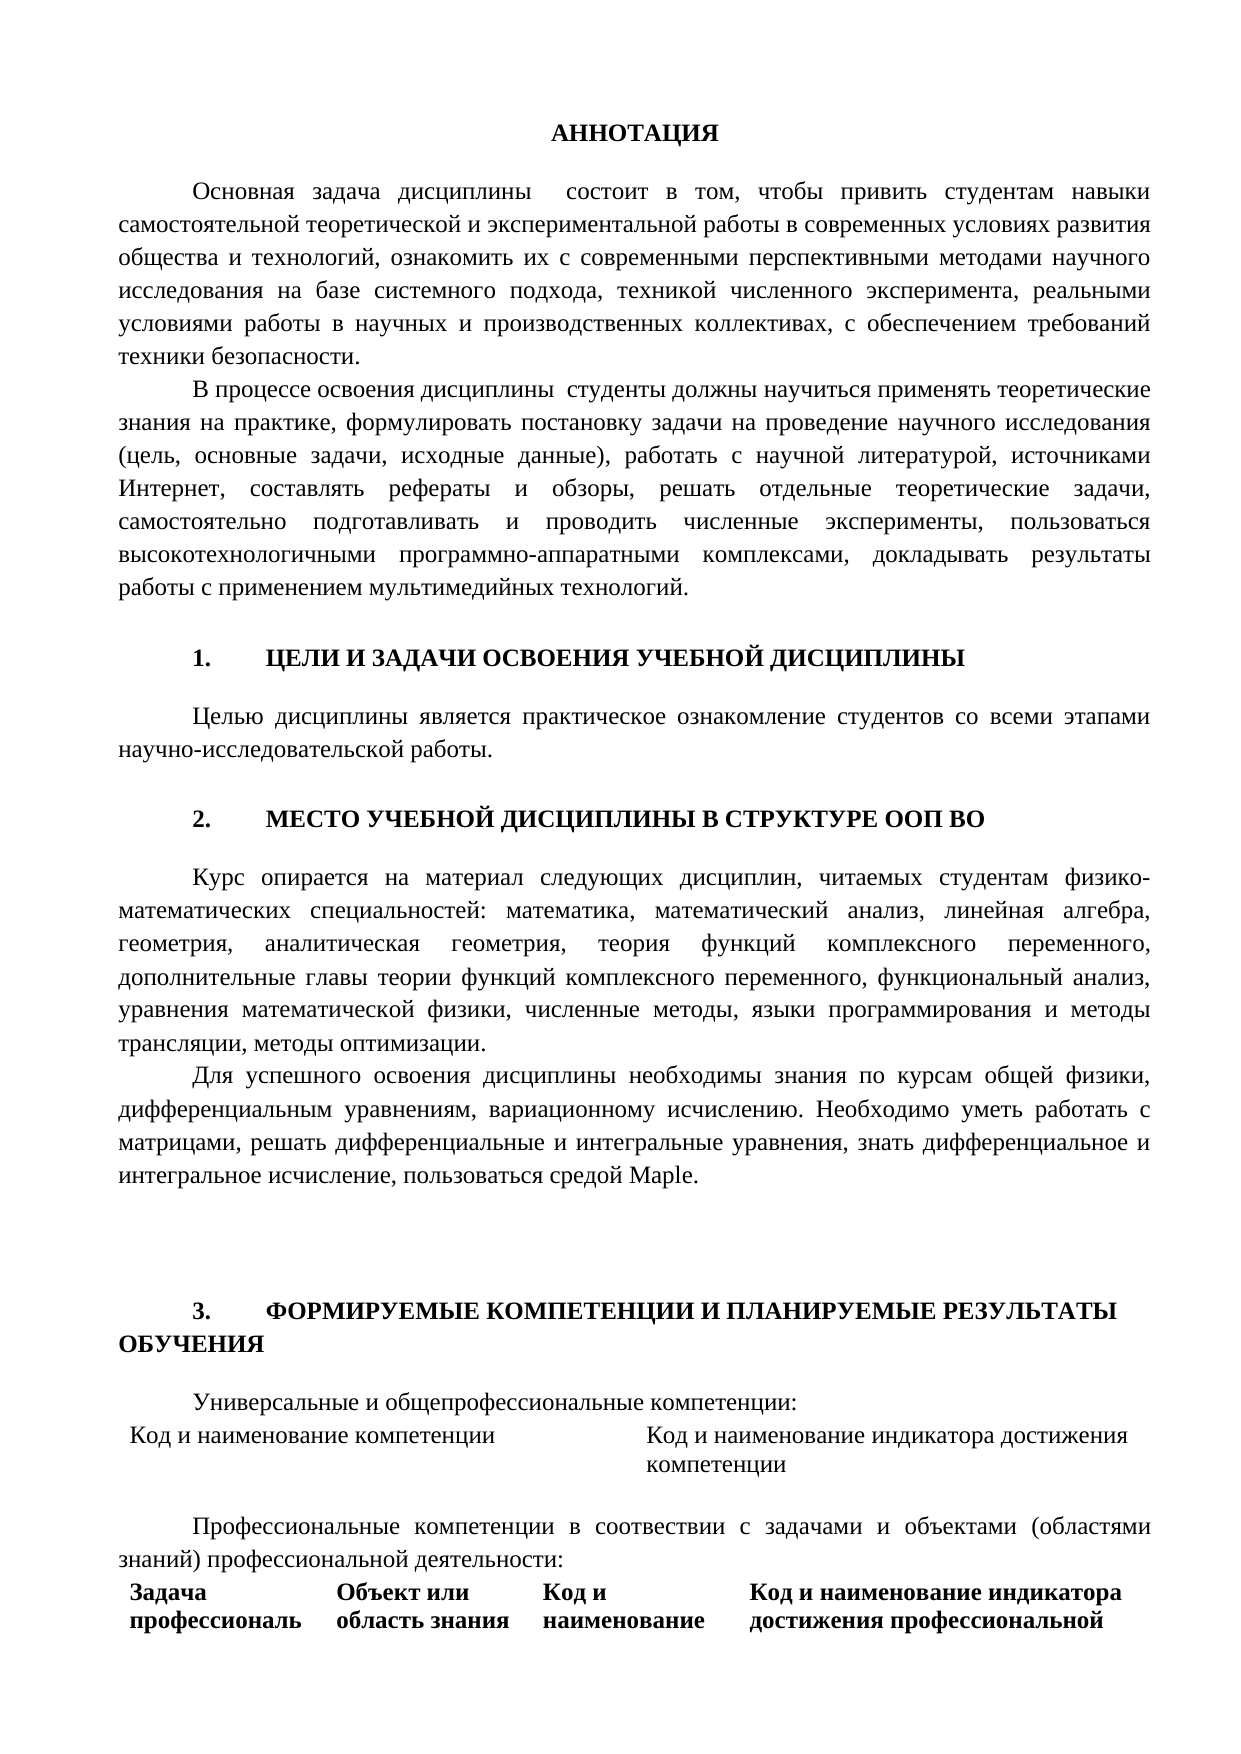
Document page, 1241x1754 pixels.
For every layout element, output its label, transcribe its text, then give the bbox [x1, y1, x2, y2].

text 2. МЕСТО УЧЕБНОЙ ДИСЦИПЛИНЫ В СТРУКТУРЕ ООП ВО [118, 804, 1152, 833]
text Универсальные и общепрофессиональные компетенции: [118, 1387, 1152, 1416]
text Целью дисциплины является практическое ознакомление студентов со всеми этапами научно-исследовательской работы. [118, 701, 1152, 763]
text Курс опирается на материал следующих дисциплин, читаемых студентам физико-математических специальностей: математика, математический анализ, линейная алгебра, геометрия, аналитическая геометрия, теория функций комплексного переменного, дополнительные главы теории функций комплексного переменного, функциональный анализ, уравнения математической физики, численные методы, языки программирования и методы трансляции, методы оптимизации. [118, 862, 1152, 1056]
text АННОТАЦИЯ [118, 118, 1152, 147]
text 1. ЦЕЛИ И ЗАДАЧИ ОСВОЕНИЯ УЧЕБНОЙ ДИСЦИПЛИНЫ [118, 643, 1152, 672]
text Профессиональные компетенции в соотвествии с задачами и объектами (областями знаний) профессиональной деятельности: [118, 1511, 1152, 1573]
text В процессе освоения дисциплины студенты должны научиться применять теоретические знания на практике, формулировать постановку задачи на проведение научного исследования (цель, основные задачи, исходные данные), работать с научной литературой, источниками Интернет, составлять рефераты и обзоры, решать отдельные теоретические задачи, самостоятельно подготавливать и проводить численные эксперименты, пользоваться высокотехнологичными программно-аппаратными комплексами, докладывать результаты работы с применением мультимедийных технологий. [118, 374, 1152, 601]
table_header Код и наименование индикатора достижения компетенции [635, 1420, 1152, 1478]
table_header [118, 1577, 325, 1634]
table_header Код и наименование компетенции [118, 1420, 635, 1478]
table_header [325, 1577, 531, 1634]
text Основная задача дисциплины состоит в том, чтобы привить студентам навыки самостоятельной теоретической и экспериментальной работы в современных условиях развития общества и технологий, ознакомить их с современными перспективными методами научного исследования на базе системного подхода, техникой численного эксперимента, реальными условиями работы в научных и производственных коллективах, с обеспечением требований техники безопасности. [118, 176, 1152, 370]
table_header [531, 1577, 738, 1634]
text 3. ФОРМИРУЕМЫЕ КОМПЕТЕНЦИИ И ПЛАНИРУЕМЫЕ РЕЗУЛЬТАТЫ ОБУЧЕНИЯ [118, 1296, 1152, 1358]
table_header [738, 1577, 1152, 1634]
text Для успешного освоения дисциплины необходимы знания по курсам общей физики, дифференциальным уравнениям, вариационному исчислению. Необходимо уметь работать с матрицами, решать дифференциальные и интегральные уравнения, знать дифференциальное и интегральное исчисление, пользоваться средой Maple. [118, 1061, 1152, 1188]
